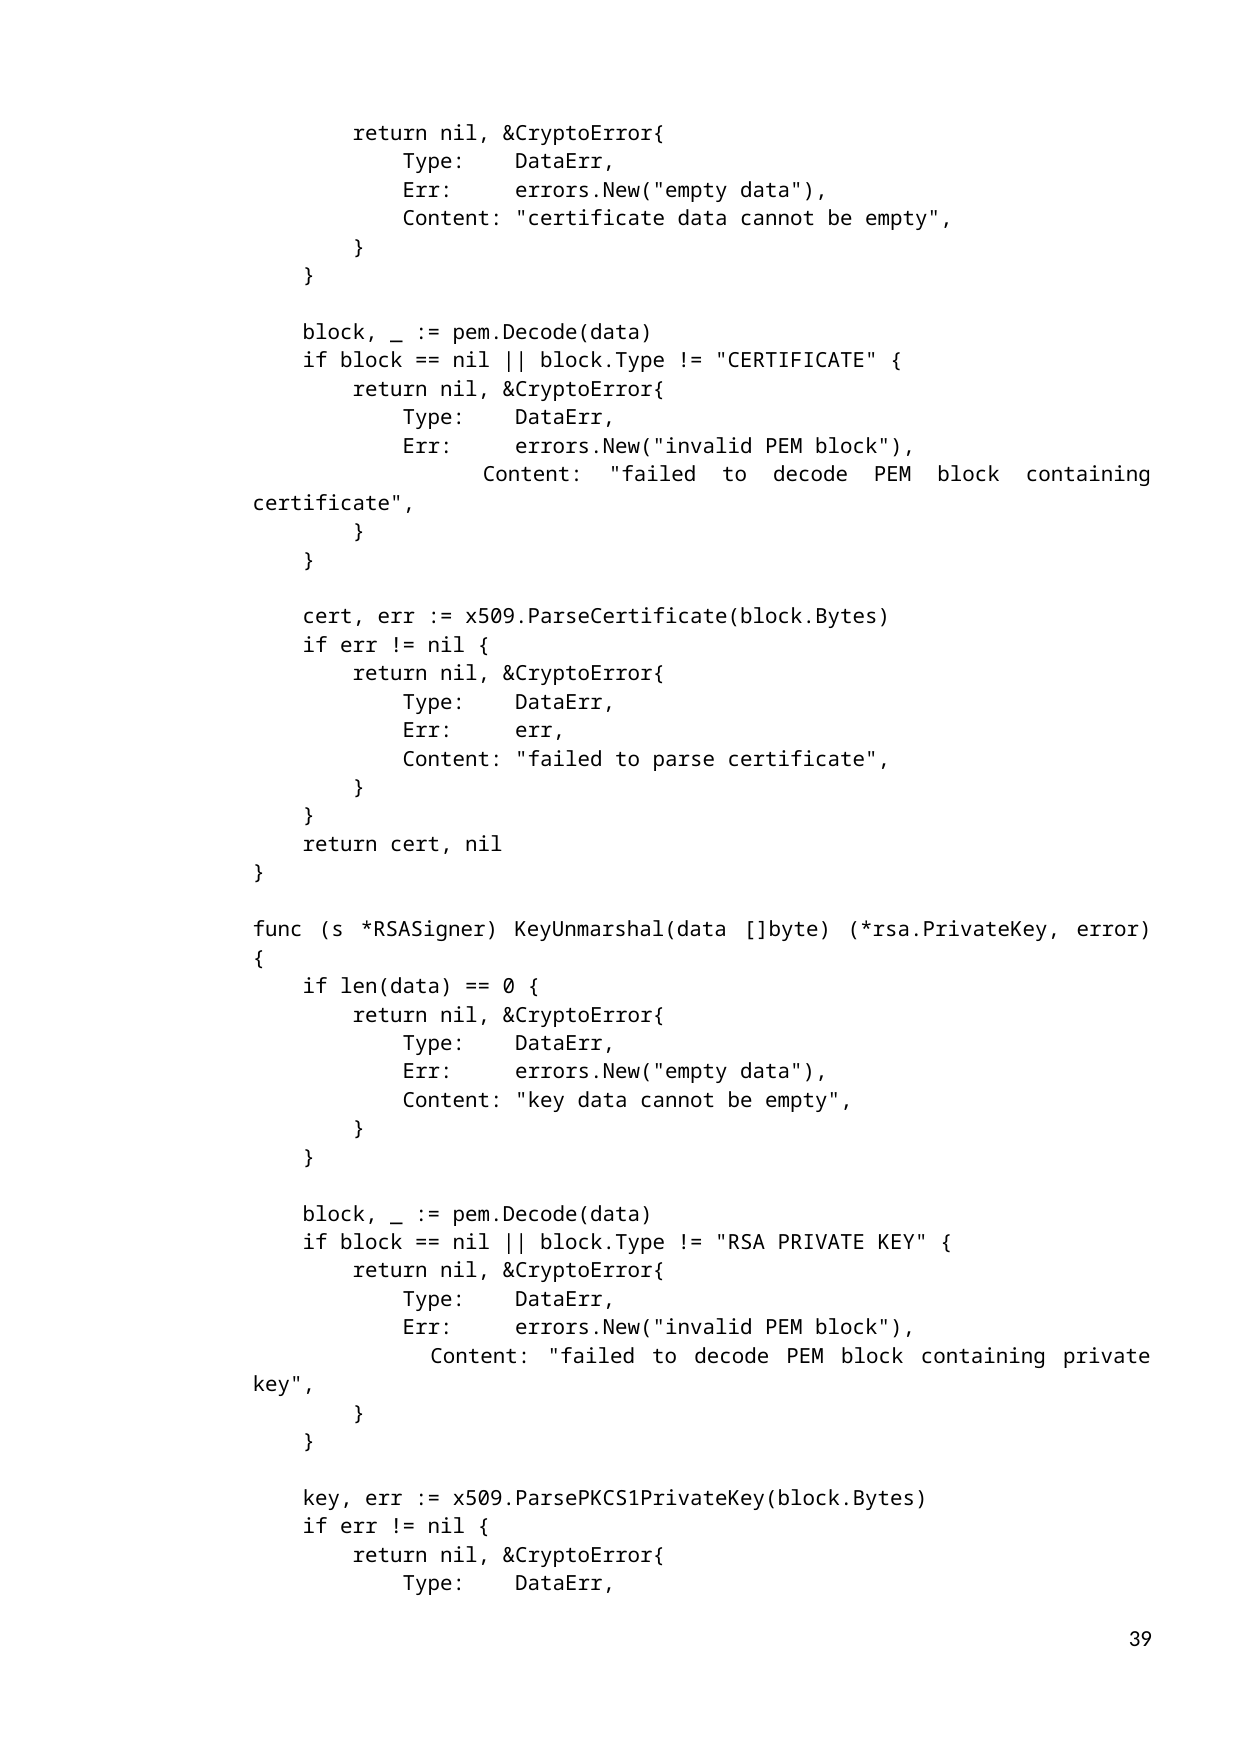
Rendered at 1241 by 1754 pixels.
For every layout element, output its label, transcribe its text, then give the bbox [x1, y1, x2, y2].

text return nil, &CryptoError{ [252, 1256, 1152, 1284]
text Content: "certificate data cannot be empty", [252, 203, 1152, 232]
text return nil, &CryptoError{ [252, 658, 1152, 687]
text Type: DataErr, [252, 1568, 1152, 1597]
text } [252, 1398, 1152, 1426]
text Err: errors.New("invalid PEM block"), [252, 1312, 1152, 1341]
text } [252, 857, 1152, 886]
text } [252, 516, 1152, 545]
text key, err := x509.ParsePKCS1PrivateKey(block.Bytes) [252, 1483, 1152, 1512]
text if err != nil { [252, 1512, 1152, 1540]
text block, _ := pem.Decode(data) [252, 1199, 1152, 1227]
text } [252, 1426, 1152, 1455]
text Err: errors.New("empty data"), [252, 175, 1152, 203]
text if len(data) == 0 { [252, 971, 1152, 1000]
text Type: DataErr, [252, 1028, 1152, 1057]
text } [252, 1142, 1152, 1170]
text } [252, 1113, 1152, 1142]
text if err != nil { [252, 630, 1152, 658]
text Type: DataErr, [252, 402, 1152, 431]
text Err: errors.New("invalid PEM block"), [252, 431, 1152, 459]
text } [252, 260, 1152, 289]
text if block == nil || block.Type != "RSA PRIVATE KEY" { [252, 1227, 1152, 1256]
text if block == nil || block.Type != "CERTIFICATE" { [252, 346, 1152, 374]
text Type: DataErr, [252, 147, 1152, 175]
text return cert, nil [252, 829, 1152, 857]
text cert, err := x509.ParseCertificate(block.Bytes) [252, 602, 1152, 630]
text Content: "failed to decode PEM block containing certificate", [252, 459, 1152, 516]
text Err: errors.New("empty data"), [252, 1057, 1152, 1085]
text return nil, &CryptoError{ [252, 118, 1152, 147]
text return nil, &CryptoError{ [252, 1540, 1152, 1568]
text } [252, 801, 1152, 829]
text Type: DataErr, [252, 1284, 1152, 1312]
text } [252, 772, 1152, 801]
text Content: "key data cannot be empty", [252, 1085, 1152, 1113]
text return nil, &CryptoError{ [252, 1000, 1152, 1028]
text Content: "failed to parse certificate", [252, 744, 1152, 772]
text Err: err, [252, 715, 1152, 744]
text Content: "failed to decode PEM block containing private key", [252, 1341, 1152, 1398]
text block, _ := pem.Decode(data) [252, 317, 1152, 346]
text Type: DataErr, [252, 687, 1152, 715]
text } [252, 232, 1152, 260]
text func (s *RSASigner) KeyUnmarshal(data []byte) (*rsa.PrivateKey, error) { [252, 914, 1152, 971]
text } [252, 545, 1152, 573]
text return nil, &CryptoError{ [252, 374, 1152, 402]
